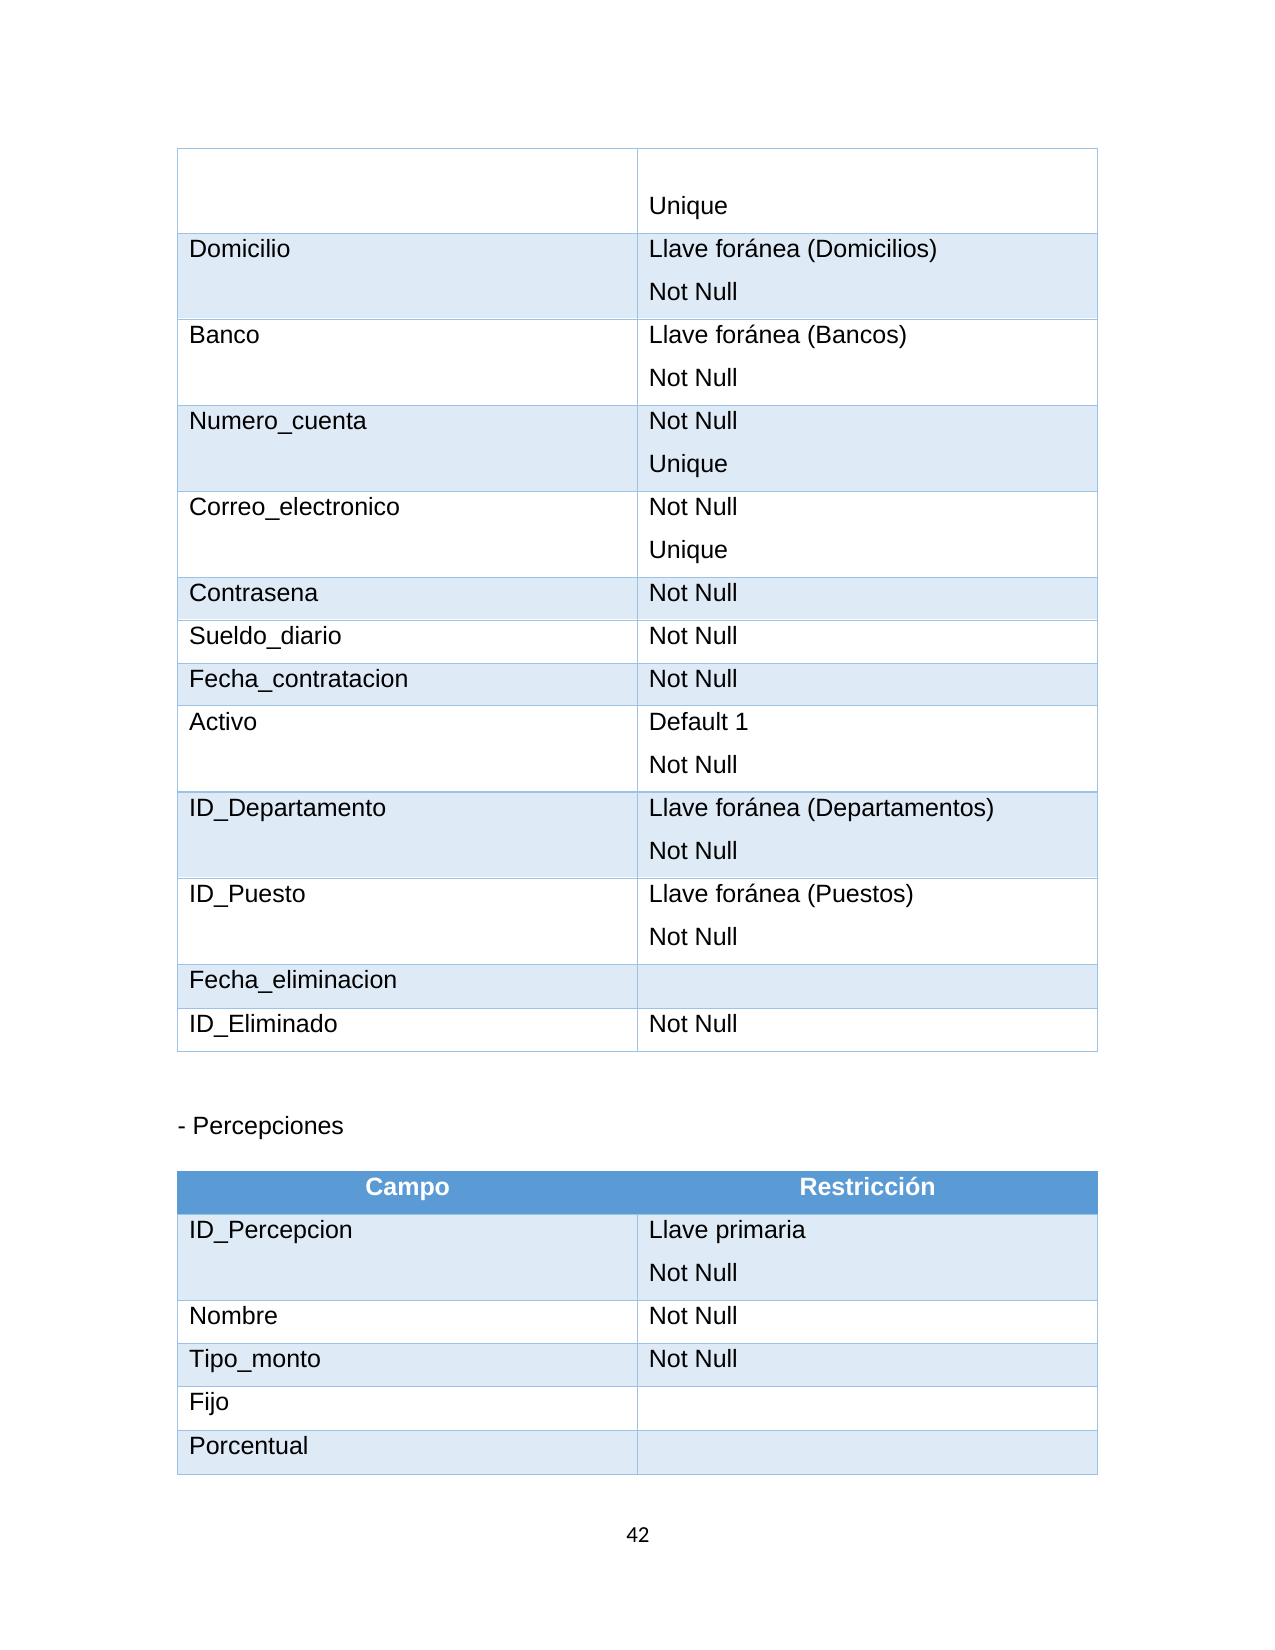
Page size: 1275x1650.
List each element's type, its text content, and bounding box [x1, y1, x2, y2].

table_cell Contrasena [178, 578, 637, 619]
table_cell Domicilio [178, 234, 637, 318]
text - Percepciones [177, 1111, 1098, 1140]
table_cell Not Null Unique [638, 406, 1097, 491]
table_cell Not Null [638, 1344, 1097, 1386]
table_cell [638, 1387, 1097, 1430]
table_cell Fecha_eliminacion [178, 965, 637, 1008]
table_cell Llave foránea (Bancos) Not Null [638, 320, 1097, 404]
table_cell Porcentual [178, 1431, 637, 1474]
table_cell Fijo [178, 1387, 637, 1430]
table_cell Fecha_contratacion [178, 664, 637, 705]
table_cell Not Null Unique [638, 149, 1097, 232]
table_cell Not Null Unique [638, 492, 1097, 577]
table_cell Activo [178, 706, 637, 791]
table_cell [638, 1431, 1097, 1474]
table_cell [638, 965, 1097, 1008]
table_cell Llave foránea (Departamentos) Not Null [638, 793, 1097, 877]
table_cell Not Null [638, 1009, 1097, 1051]
table_cell Correo_electronico [178, 492, 637, 577]
table_cell Not Null [638, 621, 1097, 662]
table_cell Llave foránea (Domicilios) Not Null [638, 234, 1097, 318]
table_cell Sueldo_diario [178, 621, 637, 662]
table_cell RFC [178, 149, 637, 232]
table_cell Default 1 Not Null [638, 706, 1097, 791]
table_header Restricción [638, 1172, 1097, 1214]
table_cell ID_Departamento [178, 793, 637, 877]
table_cell Not Null [638, 664, 1097, 705]
table_cell Banco [178, 320, 637, 404]
table_cell Llave primaria Not Null [638, 1215, 1097, 1300]
table_cell Not Null [638, 1301, 1097, 1343]
table_cell ID_Percepcion [178, 1215, 637, 1300]
table_cell ID_Eliminado [178, 1009, 637, 1051]
table_cell Numero_cuenta [178, 406, 637, 491]
table_cell ID_Puesto [178, 879, 637, 963]
table_cell Llave foránea (Puestos) Not Null [638, 879, 1097, 963]
table_cell Nombre [178, 1301, 637, 1343]
table_cell Not Null [638, 578, 1097, 619]
table_header Campo [178, 1172, 637, 1214]
table_cell Tipo_monto [178, 1344, 637, 1386]
